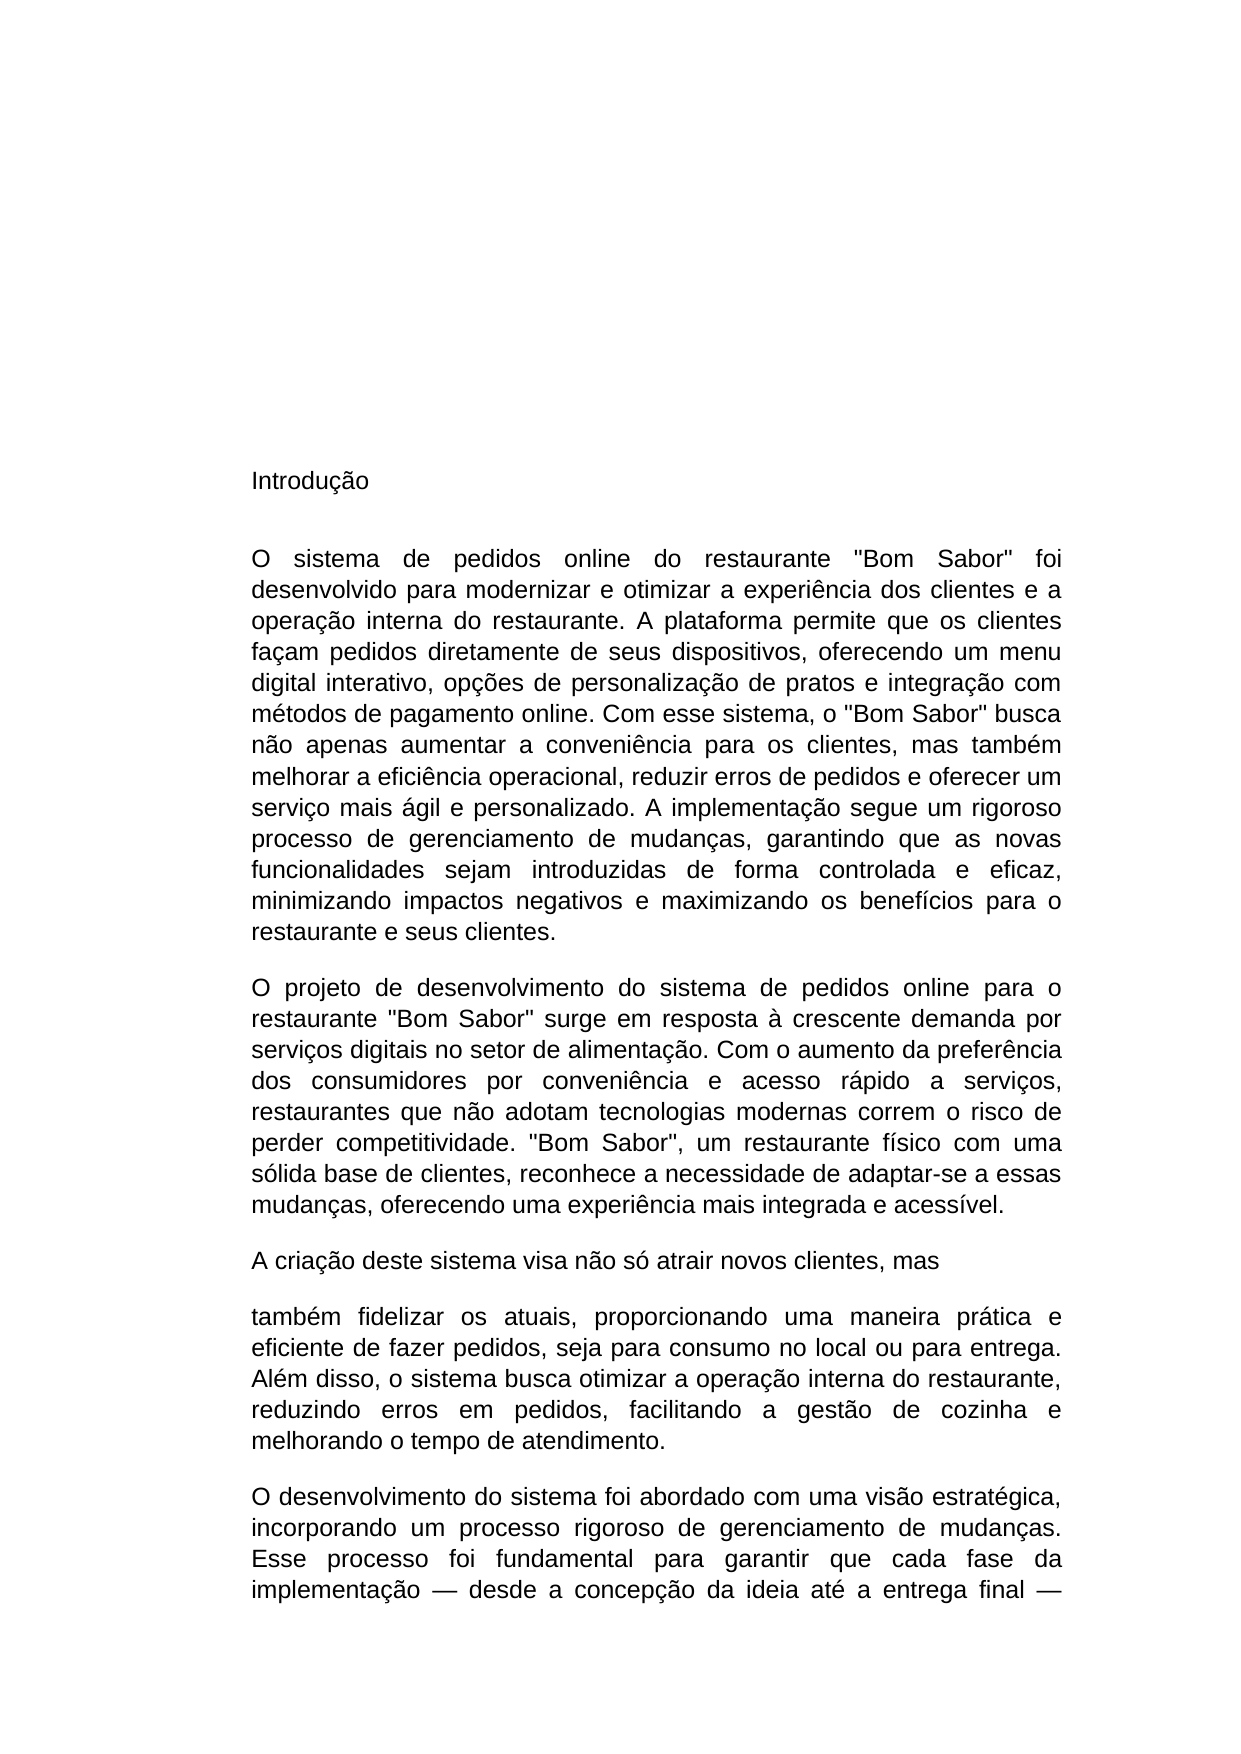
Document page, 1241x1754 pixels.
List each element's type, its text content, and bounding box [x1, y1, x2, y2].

text Introdução [177, 466, 1063, 525]
text também fidelizar os atuais, proporcionando uma maneira prática e eficiente de fazer pedidos, seja para consumo no local ou para entrega. Além disso, o sistema busca otimizar a operação interna do restaurante, reduzindo erros em pedidos, facilitando a gestão de cozinha e melhorando o tempo de atendimento. [251, 1302, 1063, 1455]
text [251, 1482, 1063, 1604]
text A criação deste sistema visa não só atrair novos clientes, mas [251, 1246, 1063, 1275]
text O sistema de pedidos online do restaurante "Bom Sabor" foi desenvolvido para modernizar e otimizar a experiência dos clientes e a operação interna do restaurante. A plataforma permite que os clientes façam pedidos diretamente de seus dispositivos, oferecendo um menu digital interativo, opções de personalização de pratos e integração com métodos de pagamento online. Com esse sistema, o "Bom Sabor" busca não apenas aumentar a conveniência para os clientes, mas também melhorar a eficiência operacional, reduzir erros de pedidos e oferecer um serviço mais ágil e personalizado. A implementação segue um rigoroso processo de gerenciamento de mudanças, garantindo que as novas funcionalidades sejam introduzidas de forma controlada e eficaz, minimizando impactos negativos e maximizando os benefícios para o restaurante e seus clientes. [251, 544, 1063, 945]
text O projeto de desenvolvimento do sistema de pedidos online para o restaurante "Bom Sabor" surge em resposta à crescente demanda por serviços digitais no setor de alimentação. Com o aumento da preferência dos consumidores por conveniência e acesso rápido a serviços, restaurantes que não adotam tecnologias modernas correm o risco de perder competitividade. "Bom Sabor", um restaurante físico com uma sólida base de clientes, reconhece a necessidade de adaptar-se a essas mudanças, oferecendo uma experiência mais integrada e acessível. [251, 973, 1063, 1219]
